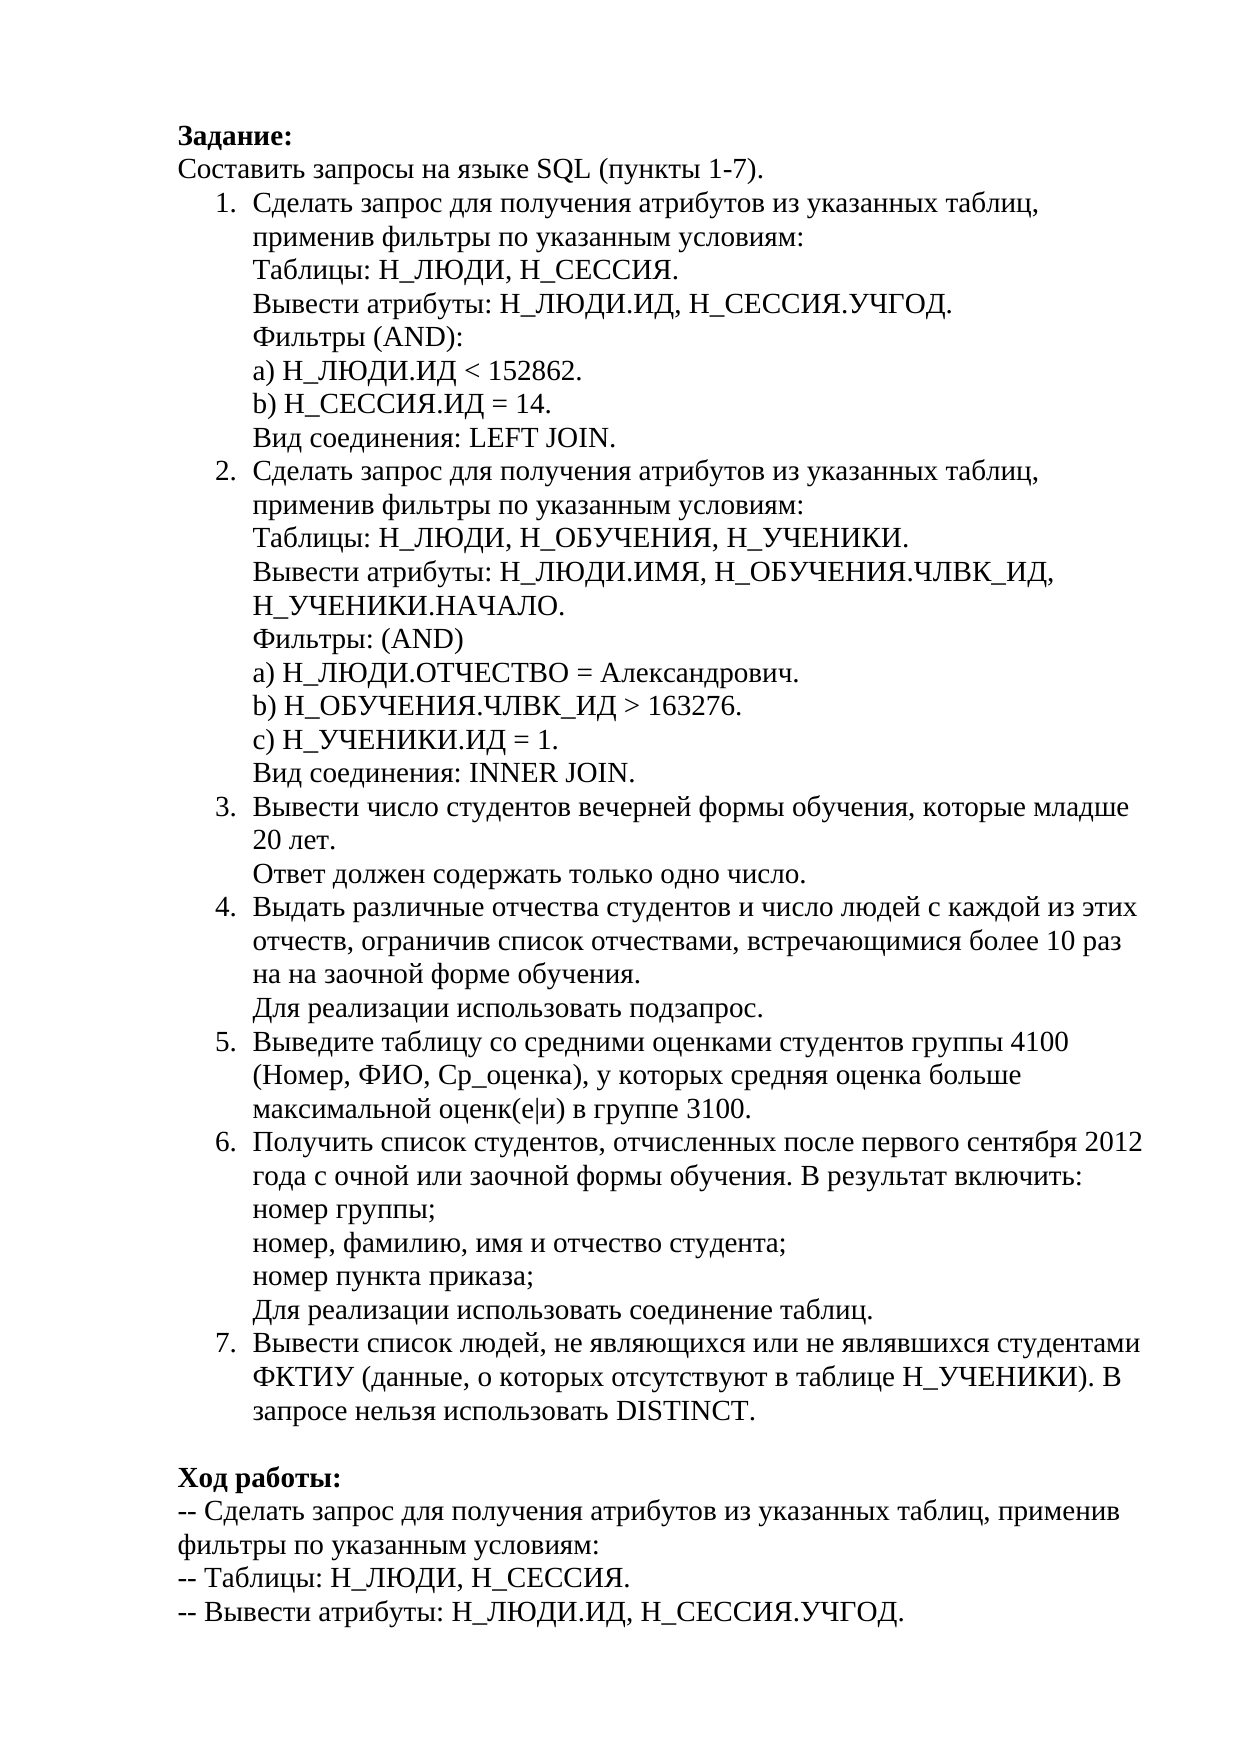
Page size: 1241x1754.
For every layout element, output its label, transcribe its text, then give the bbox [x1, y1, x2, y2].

list c) Н_УЧЕНИКИ.ИД = 1. [252, 722, 1152, 755]
list Вид соединения: INNER JOIN. [252, 755, 1152, 789]
list Ответ должен содержать только одно число. [252, 856, 1152, 889]
list номер группы; [252, 1191, 1152, 1225]
text -- Вывести атрибуты: Н_ЛЮДИ.ИД, Н_СЕССИЯ.УЧГОД. [177, 1594, 1152, 1627]
list номер, фамилию, имя и отчество студента; [252, 1225, 1152, 1258]
list Сделать запрос для получения атрибутов из указанных таблиц, применив фильтры по указанным условиям: [215, 453, 1152, 521]
list номер пункта приказа; [252, 1258, 1152, 1292]
list Для реализации использовать соединение таблиц. [252, 1292, 1152, 1326]
list Фильтры: (AND) [252, 621, 1152, 655]
list Таблицы: Н_ЛЮДИ, Н_СЕССИЯ. [252, 252, 1152, 286]
list Получить список студентов, отчисленных после первого сентября 2012 года с очной или заочной формы обучения. В результат включить: [215, 1124, 1152, 1191]
text Задание: [177, 118, 1152, 152]
list b) Н_СЕССИЯ.ИД = 14. [252, 386, 1152, 420]
list a) Н_ЛЮДИ.ОТЧЕСТВО = Александрович. [252, 655, 1152, 688]
list Вывести список людей, не являющихся или не являвшихся студентами ФКТИУ (данные, о которых отсутствуют в таблице Н_УЧЕНИКИ). В запросе нельзя использовать DISTINCT. [215, 1326, 1152, 1426]
list Вывести атрибуты: Н_ЛЮДИ.ИМЯ, Н_ОБУЧЕНИЯ.ЧЛВК_ИД, Н_УЧЕНИКИ.НАЧАЛО. [252, 554, 1152, 621]
list Фильтры (AND): [252, 319, 1152, 353]
list a) Н_ЛЮДИ.ИД < 152862. [252, 353, 1152, 386]
list Выведите таблицу со средними оценками студентов группы 4100 (Номер, ФИО, Ср_оценка), у которых средняя оценка больше максимальной оценк(е|и) в группе 3100. [215, 1024, 1152, 1124]
list Для реализации использовать подзапрос. [252, 990, 1152, 1024]
text -- Таблицы: Н_ЛЮДИ, Н_СЕССИЯ. [177, 1560, 1152, 1594]
list Сделать запрос для получения атрибутов из указанных таблиц, применив фильтры по указанным условиям: [215, 185, 1152, 252]
list Вид соединения: LEFT JOIN. [252, 420, 1152, 453]
list b) Н_ОБУЧЕНИЯ.ЧЛВК_ИД > 163276. [252, 688, 1152, 722]
list Вывести число студентов вечерней формы обучения, которые младше 20 лет. [215, 789, 1152, 856]
text Составить запросы на языке SQL (пункты 1-7). [177, 152, 1152, 185]
list Таблицы: Н_ЛЮДИ, Н_ОБУЧЕНИЯ, Н_УЧЕНИКИ. [252, 521, 1152, 554]
list Вывести атрибуты: Н_ЛЮДИ.ИД, Н_СЕССИЯ.УЧГОД. [252, 286, 1152, 319]
list Выдать различные отчества студентов и число людей с каждой из этих отчеств, ограничив список отчествами, встречающимися более 10 раз на на заочной форме обучения. [215, 889, 1152, 990]
text -- Сделать запрос для получения атрибутов из указанных таблиц, применив фильтры по указанным условиям: [177, 1493, 1152, 1560]
text Ход работы: [177, 1460, 1152, 1493]
